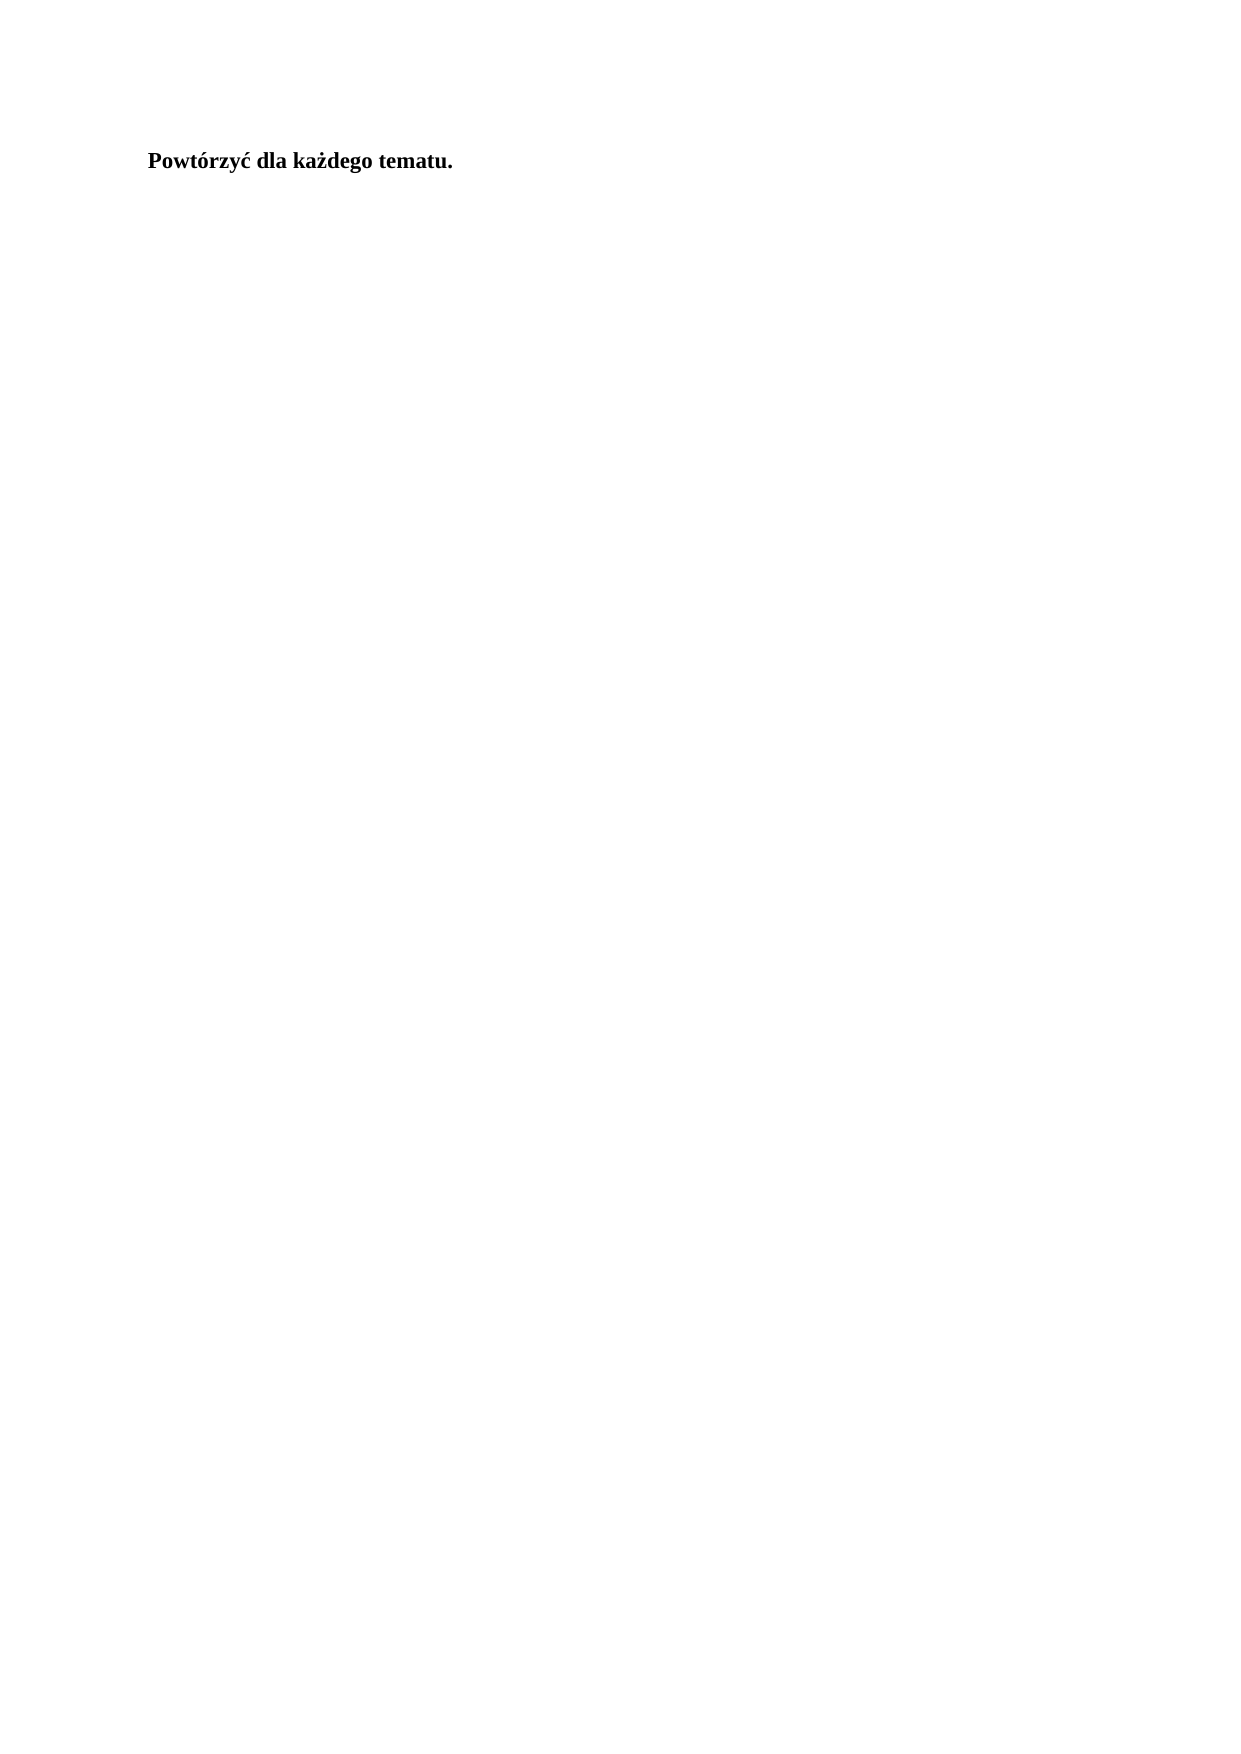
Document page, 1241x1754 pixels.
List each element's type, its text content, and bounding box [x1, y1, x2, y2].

text Powtórzyć dla każdego tematu. [148, 148, 1093, 174]
